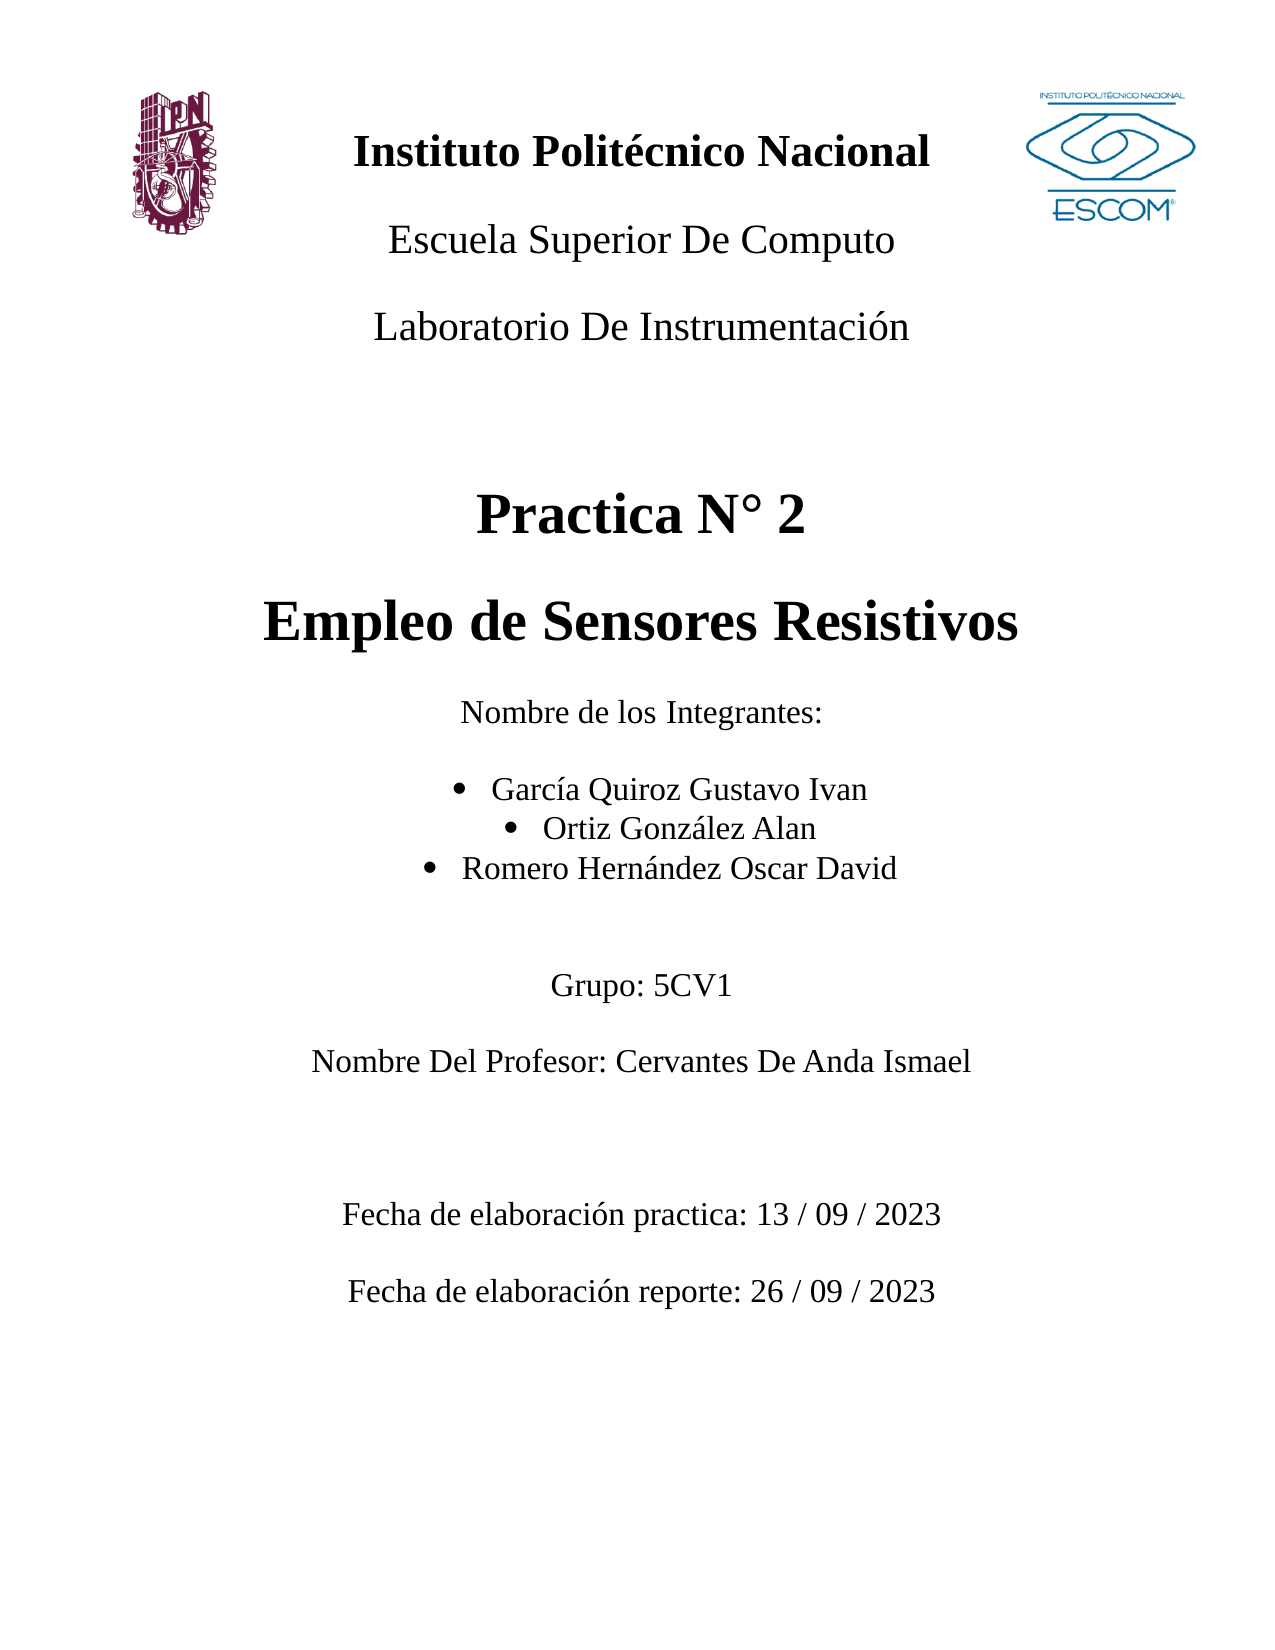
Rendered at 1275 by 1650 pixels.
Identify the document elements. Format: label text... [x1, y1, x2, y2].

picture [66, 86, 282, 239]
text Empleo de Sensores Resistivos [177, 586, 1106, 653]
list Ortiz González Alan [214, 809, 1107, 847]
text Nombre de los Integrantes: [177, 692, 1106, 731]
text Instituto Politécnico Nacional [282, 123, 1020, 176]
picture [1020, 88, 1200, 225]
text Grupo: 5CV1 [177, 965, 1106, 1003]
text Nombre Del Profesor: Cervantes De Anda Ismael [177, 1041, 1106, 1080]
text Practica N° 2 [177, 479, 1106, 546]
text Fecha de elaboración reporte: 26 / 09 / 2023 [177, 1271, 1106, 1309]
list García Quiroz Gustavo Ivan [214, 769, 1107, 807]
text Escuela Superior De Computo [177, 215, 1106, 263]
text Laboratorio De Instrumentación [177, 301, 1106, 349]
list Romero Hernández Oscar David [214, 848, 1107, 887]
text Fecha de elaboración practica: 13 / 09 / 2023 [177, 1194, 1106, 1233]
